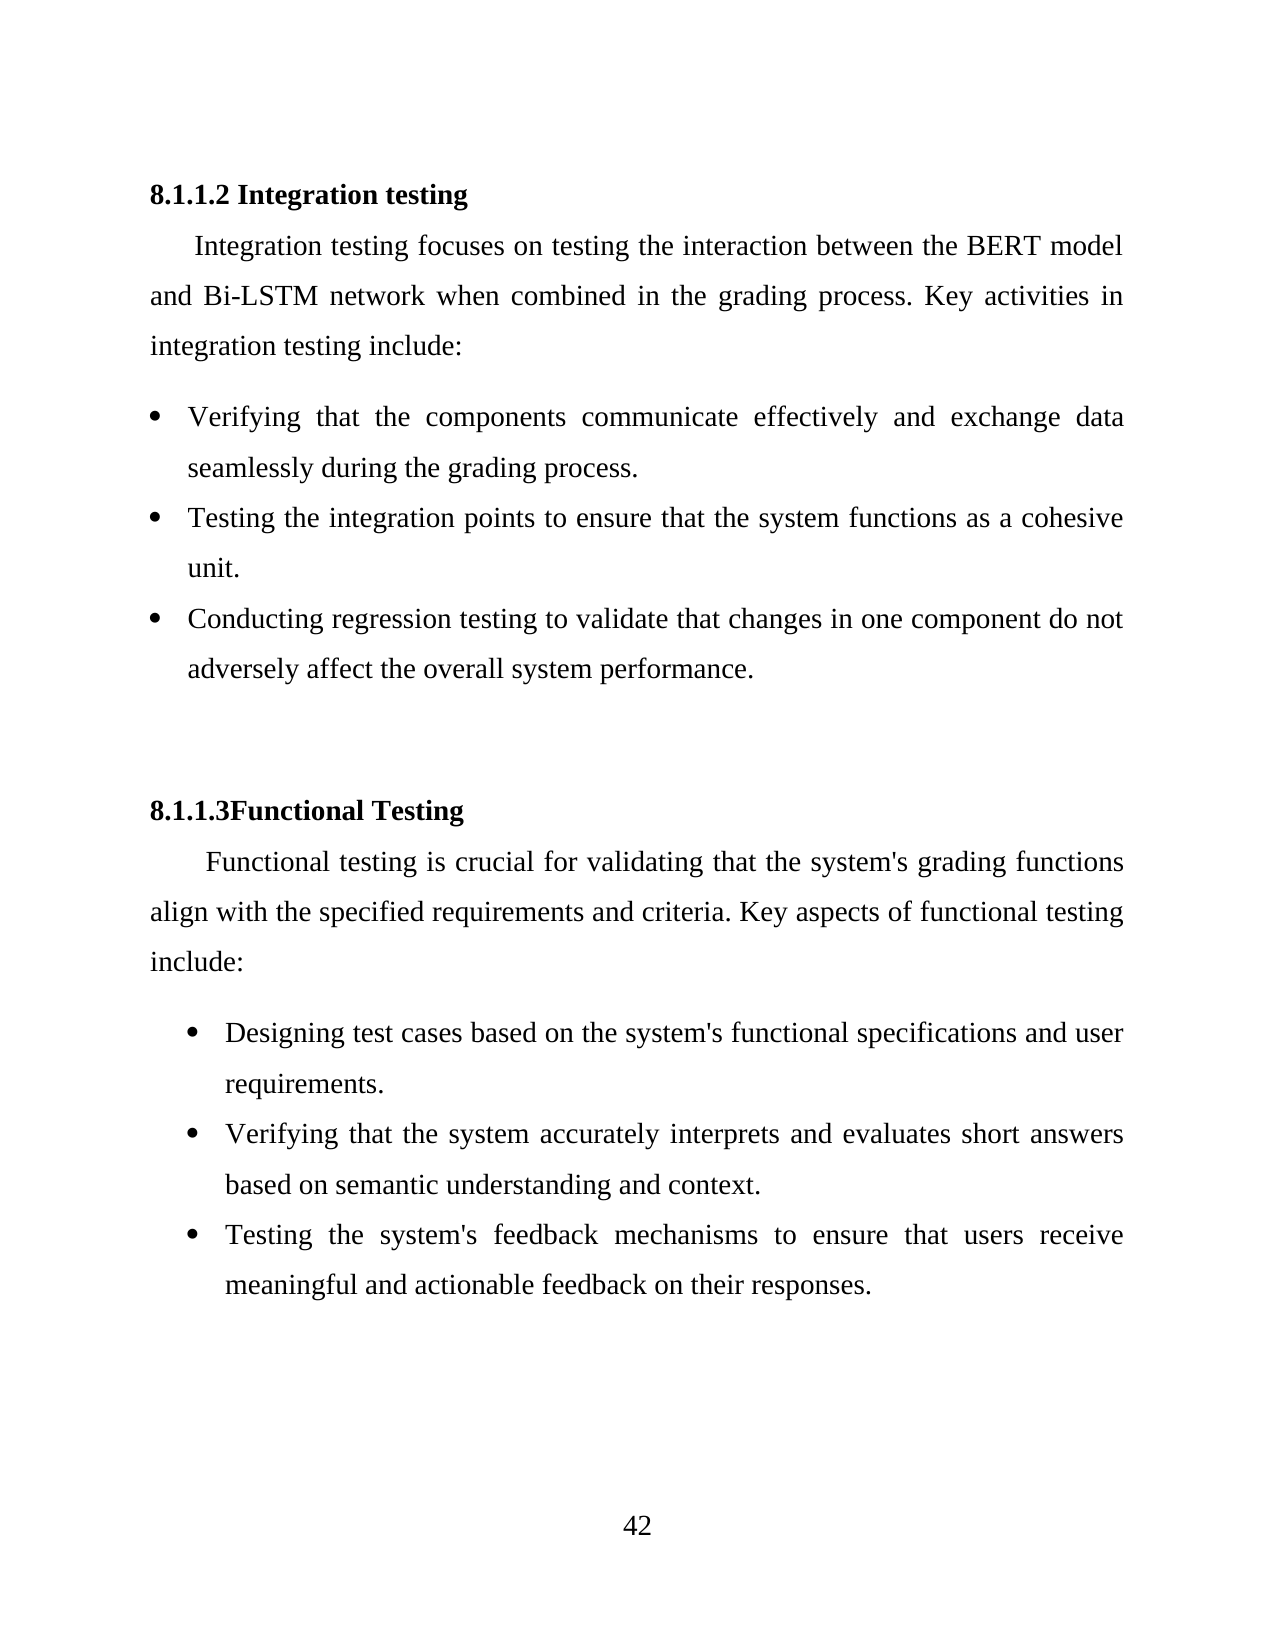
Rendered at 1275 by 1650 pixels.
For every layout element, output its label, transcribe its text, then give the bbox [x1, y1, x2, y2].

subtitle 8.1.1.2 Integration testing [149, 177, 1125, 211]
list Verifying that the system accurately interprets and evaluates short answers based on semantic understanding and context. [187, 1116, 1125, 1200]
text Functional testing is crucial for validating that the system's grading functions align with the specified requirements and criteria. Key aspects of functional testing include: [150, 844, 1125, 978]
list Designing test cases based on the system's functional specifications and user requirements. [187, 1016, 1125, 1099]
text Integration testing focuses on testing the interaction between the BERT model and Bi-LSTM network when combined in the grading process. Key activities in integration testing include: [150, 228, 1125, 362]
subtitle 8.1.1.3Functional Testing [149, 793, 1125, 827]
list Conducting regression testing to validate that changes in one component do not adversely affect the overall system performance. [150, 601, 1125, 685]
list Verifying that the components communicate effectively and exchange data seamlessly during the grading process. [150, 399, 1125, 483]
list Testing the integration points to ensure that the system functions as a cohesive unit. [150, 500, 1125, 584]
list Testing the system's feedback mechanisms to ensure that users receive meaningful and actionable feedback on their responses. [187, 1217, 1125, 1301]
